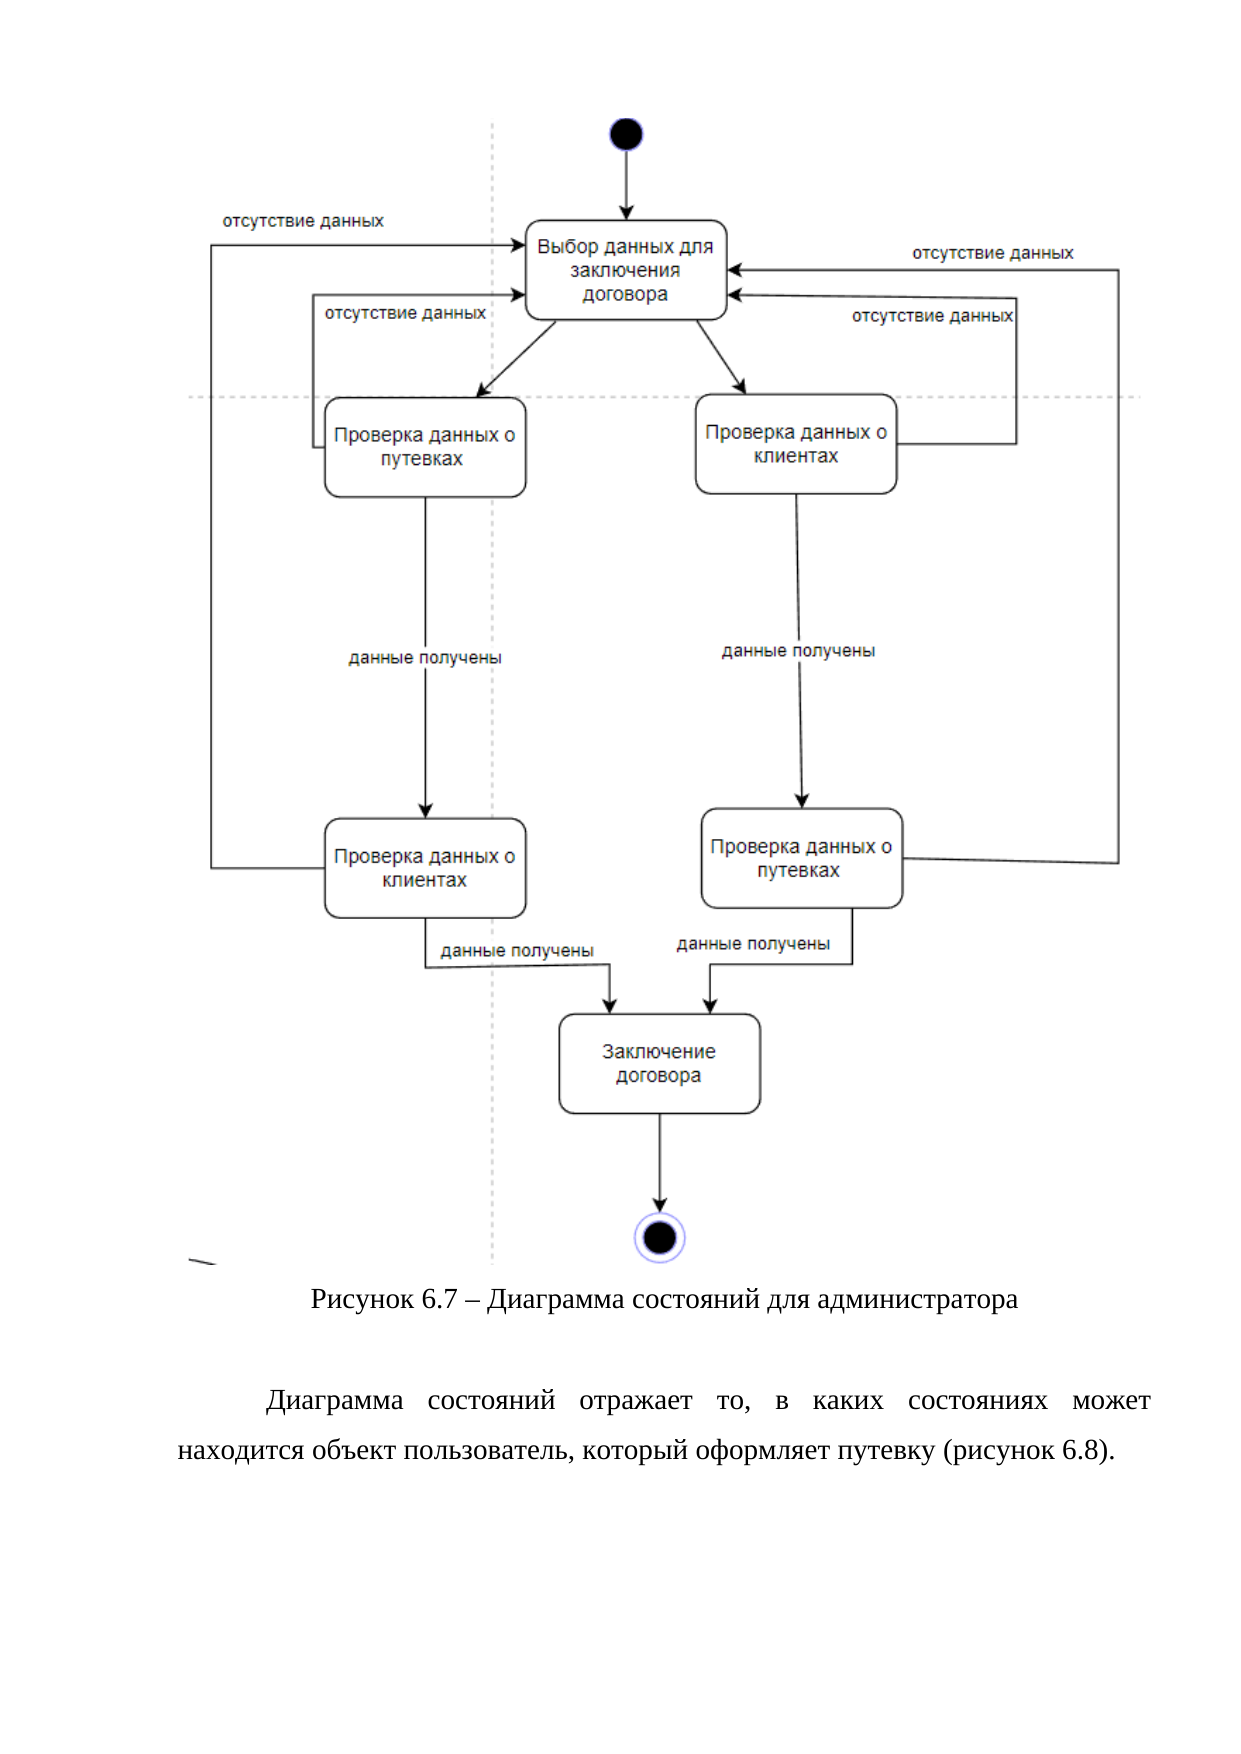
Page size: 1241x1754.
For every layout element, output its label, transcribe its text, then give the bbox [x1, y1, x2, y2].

text Рисунок 6.7 – Диаграмма состояний для администратора [177, 1281, 1152, 1315]
picture [188, 118, 1141, 1265]
text Диаграмма состояний отражает то, в каких состояниях может находится объект пользователь, который оформляет путевку (рисунок 6.8). [177, 1382, 1152, 1466]
